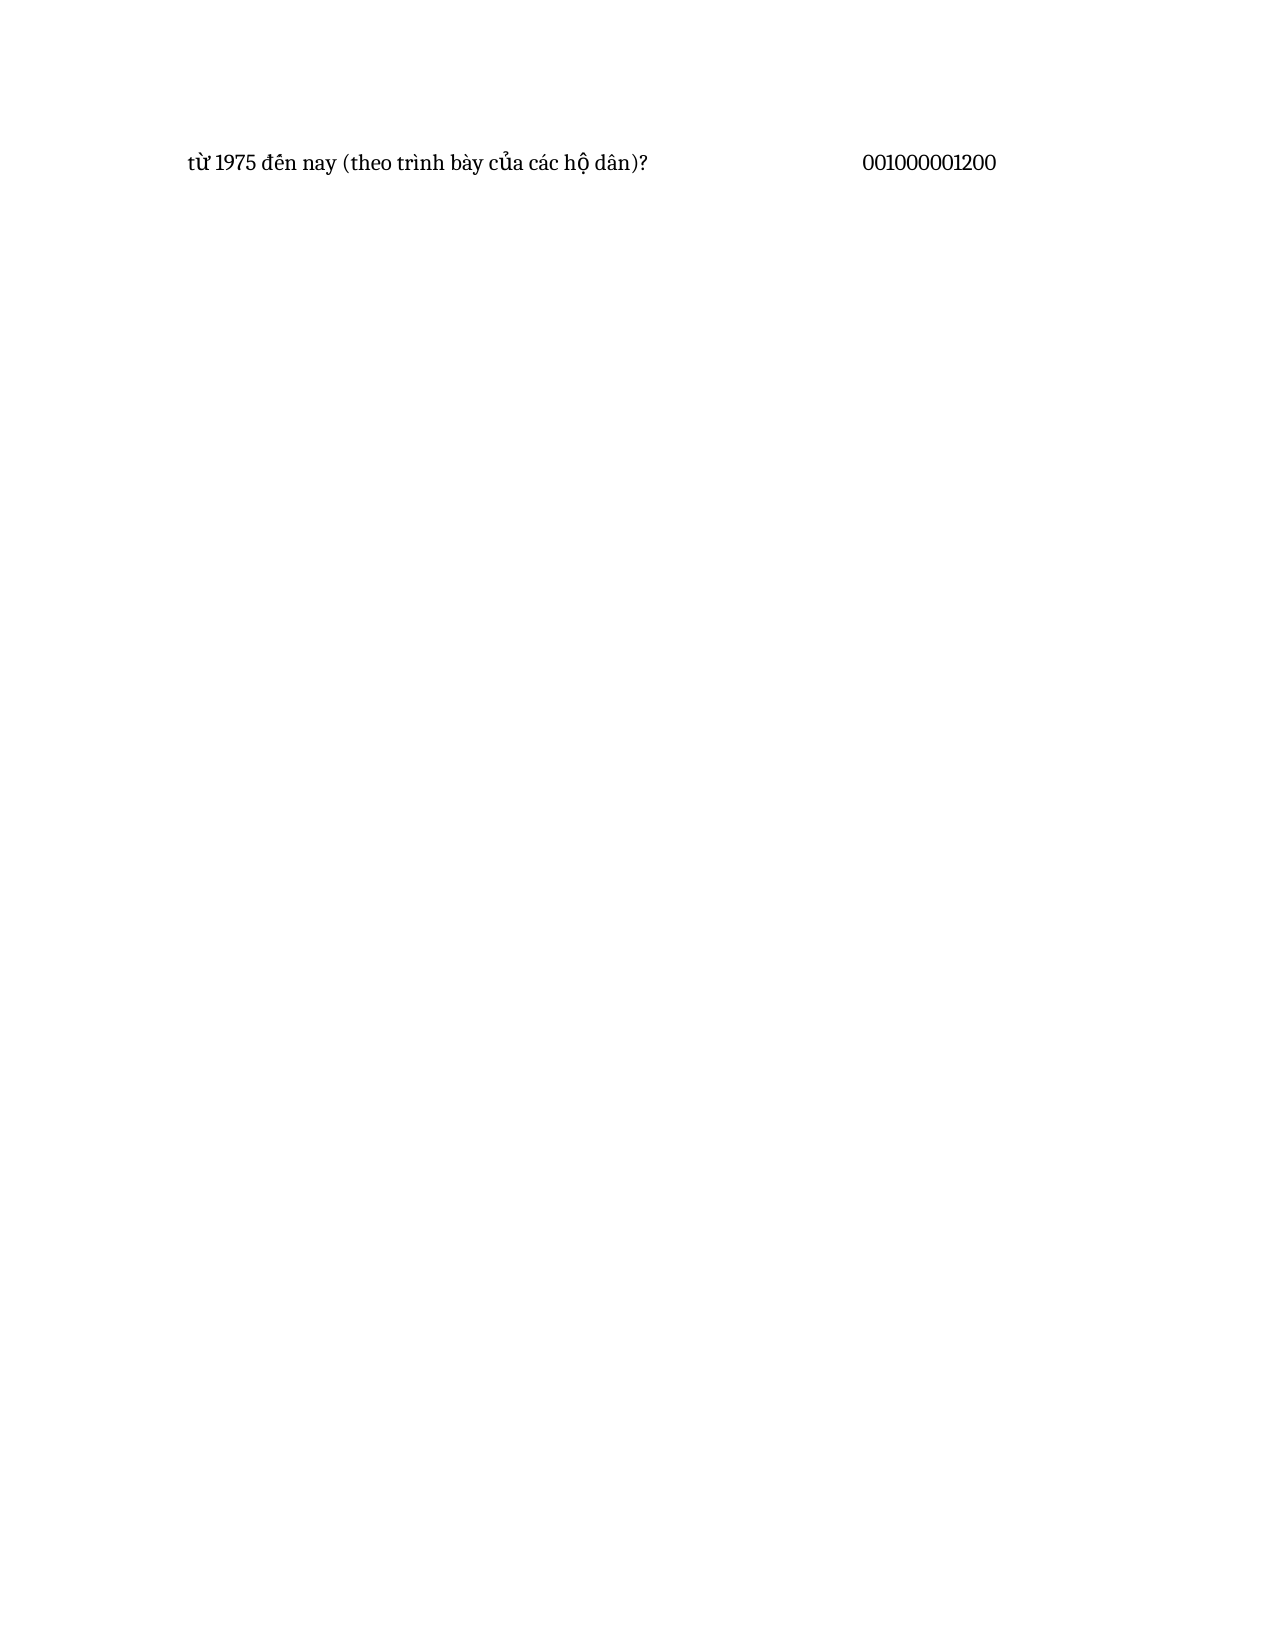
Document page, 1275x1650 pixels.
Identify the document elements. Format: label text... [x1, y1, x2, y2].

text từ 1975 đến nay (theo trình bày của các hộ dân)? 001000001200 [187, 150, 1087, 176]
